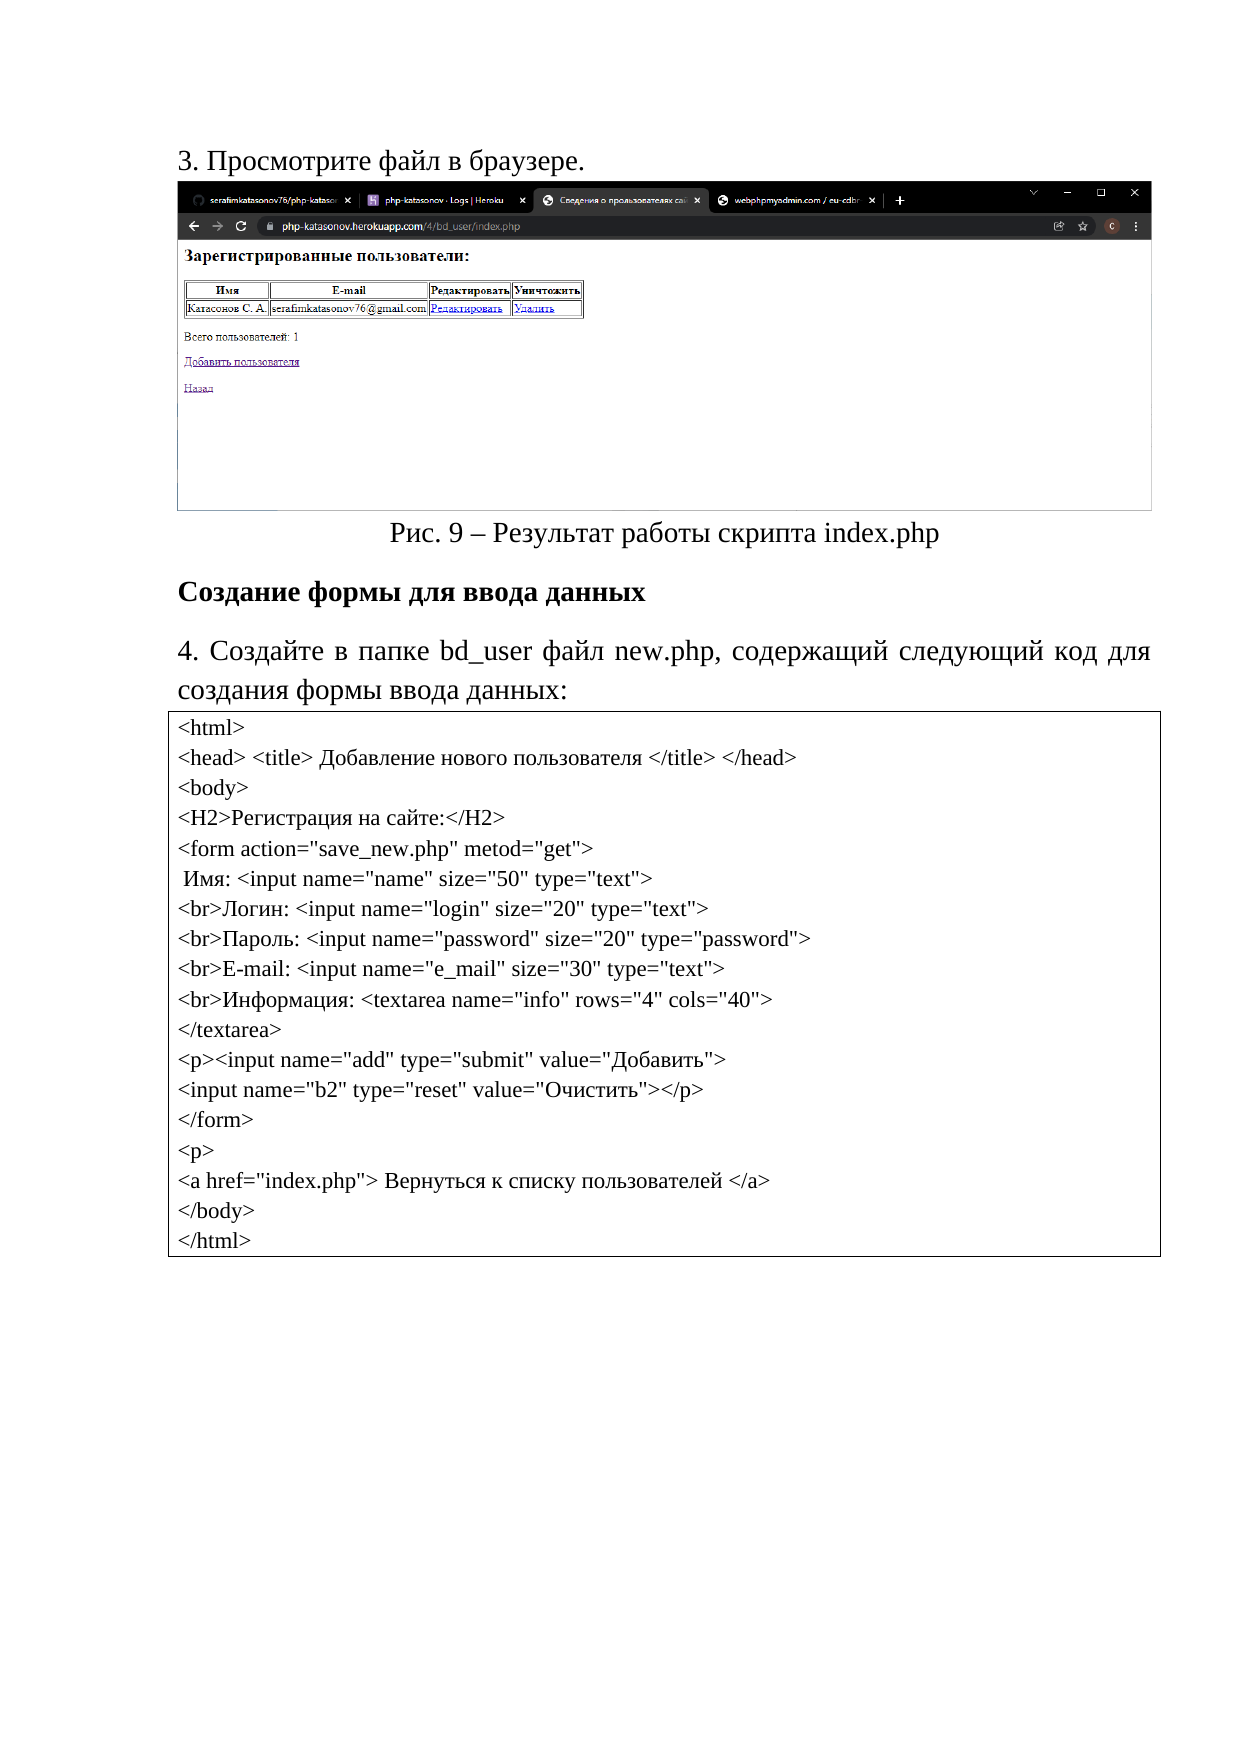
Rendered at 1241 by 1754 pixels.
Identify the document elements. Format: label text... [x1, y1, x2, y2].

text <p> [169, 1133, 1160, 1163]
text </textarea> [169, 1013, 1160, 1042]
text <input name="b2" type="reset" value="Очистить"></p> [169, 1073, 1160, 1103]
text <head> <title> Добавление нового пользователя </title> </head> [169, 741, 1160, 770]
text <br>Логин: <input name="login" size="20" type="text"> [169, 892, 1160, 921]
text Создание формы для ввода данных [177, 574, 1152, 608]
text <br>Е-mail: <input name="e_mail" size="30" type="text"> [169, 952, 1160, 982]
text </body> [169, 1194, 1160, 1223]
text <p><input name="add" type="submit" value="Добавить"> [169, 1043, 1160, 1072]
text 4. Создайте в папке bd_user файл new.php, содержащий следующий код для создания формы ввода данных: [177, 633, 1152, 706]
text <a href="index.php"> Вернуться к списку пользователей </a> [169, 1164, 1160, 1193]
picture [177, 181, 1152, 511]
text Рис. 9 – Результат работы скрипта index.php [177, 515, 1152, 548]
text <H2>Регистрация на сайте:</H2> [169, 801, 1160, 831]
text 3. Просмотрите файл в браузере. [177, 143, 1152, 177]
text <br>Пароль: <input name="password" size="20" type="password"> [169, 922, 1160, 952]
text </form> [169, 1103, 1160, 1133]
text Имя: <input name="name" size="50" type="text"> [169, 862, 1160, 891]
text <br>Информация: <textarea name="info" rows="4" cols="40"> [169, 982, 1160, 1012]
text <body> [169, 771, 1160, 801]
text <form action="save_new.php" metod="get"> [169, 831, 1160, 861]
text <html> [169, 712, 1160, 740]
text </html> [169, 1224, 1160, 1256]
